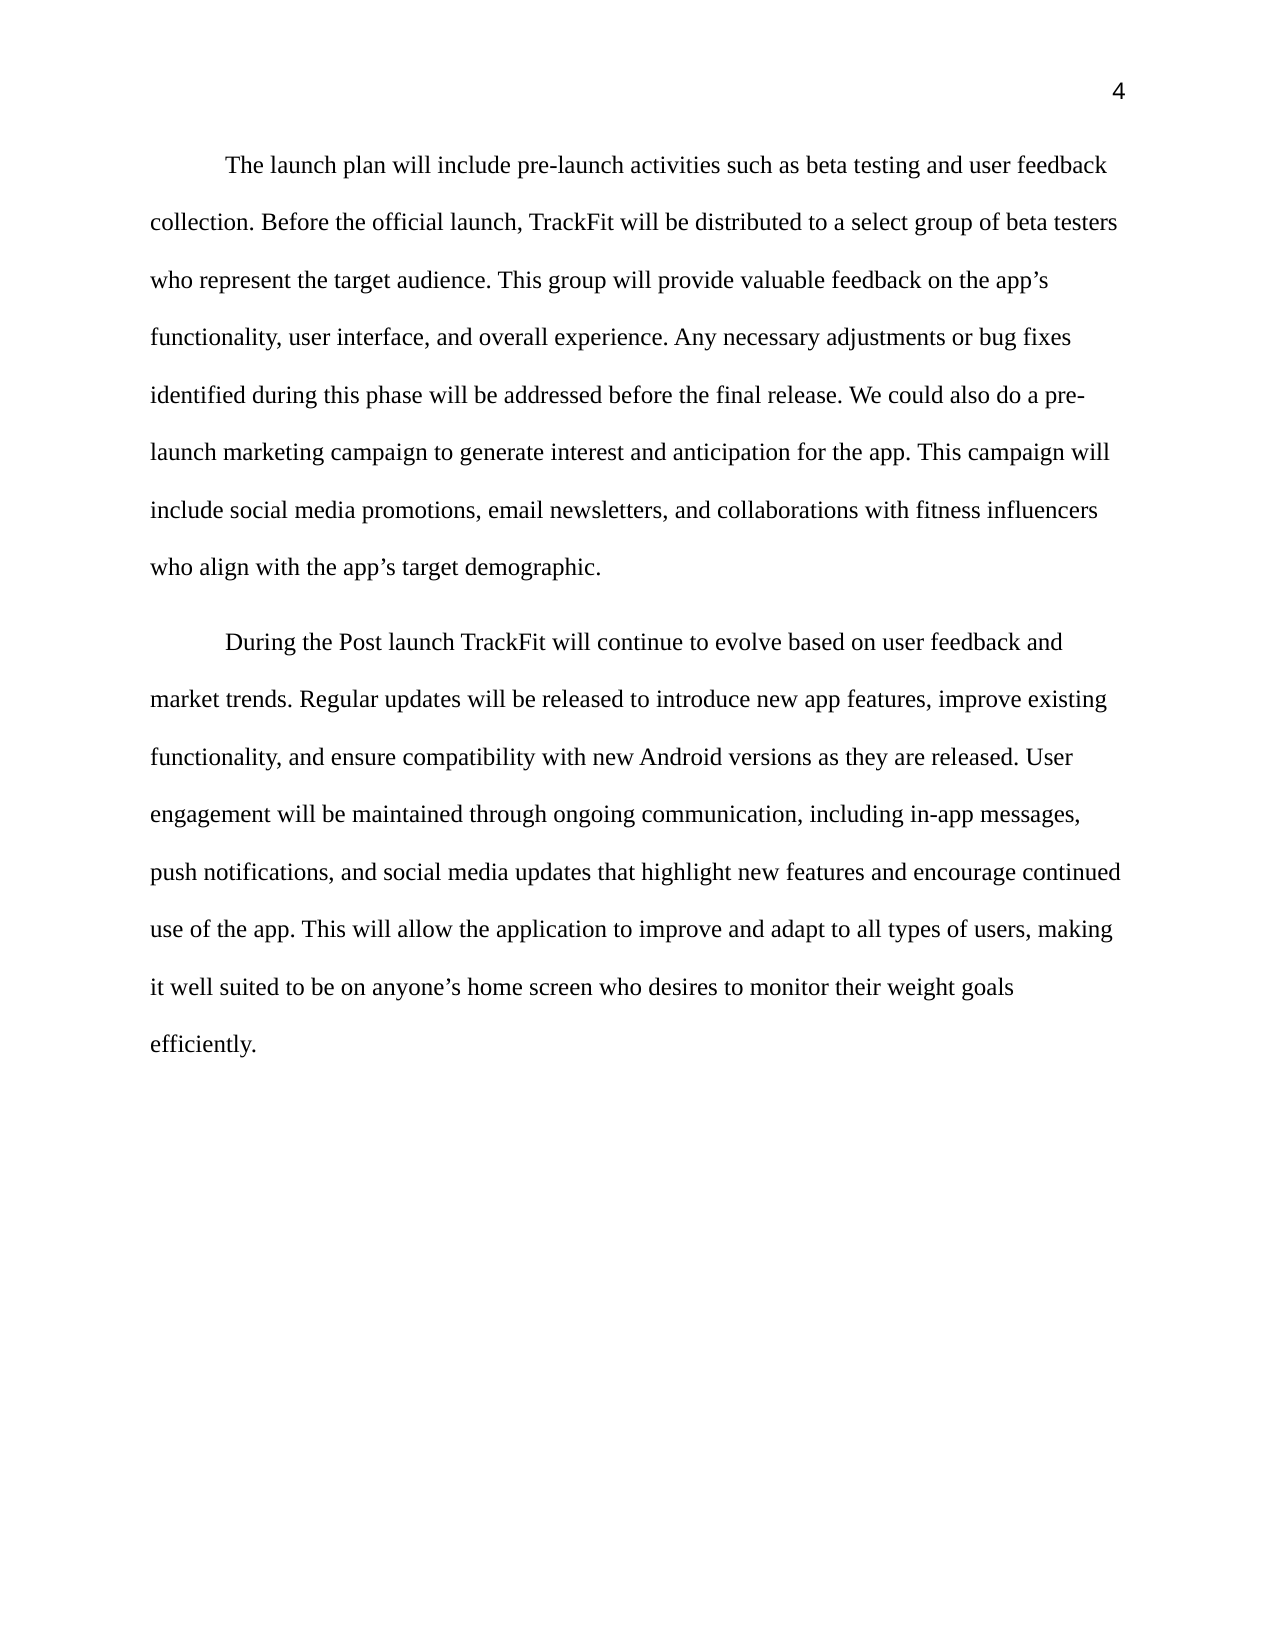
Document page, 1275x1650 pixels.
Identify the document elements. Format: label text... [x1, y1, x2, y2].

text During the Post launch TrackFit will continue to evolve based on user feedback and market trends. Regular updates will be released to introduce new app features, improve existing functionality, and ensure compatibility with new Android versions as they are released. User engagement will be maintained through ongoing communication, including in-app messages, push notifications, and social media updates that highlight new features and encourage continued use of the app. This will allow the application to improve and adapt to all types of users, making it well suited to be on anyone’s home screen who desires to monitor their weight goals efficiently. [150, 627, 1125, 1058]
text The launch plan will include pre-launch activities such as beta testing and user feedback collection. Before the official launch, TrackFit will be distributed to a select group of beta testers who represent the target audience. This group will provide valuable feedback on the app’s functionality, user interface, and overall experience. Any necessary adjustments or bug fixes identified during this phase will be addressed before the final release. We could also do a pre-launch marketing campaign to generate interest and anticipation for the app. This campaign will include social media promotions, email newsletters, and collaborations with fitness influencers who align with the app’s target demographic. [150, 150, 1125, 581]
